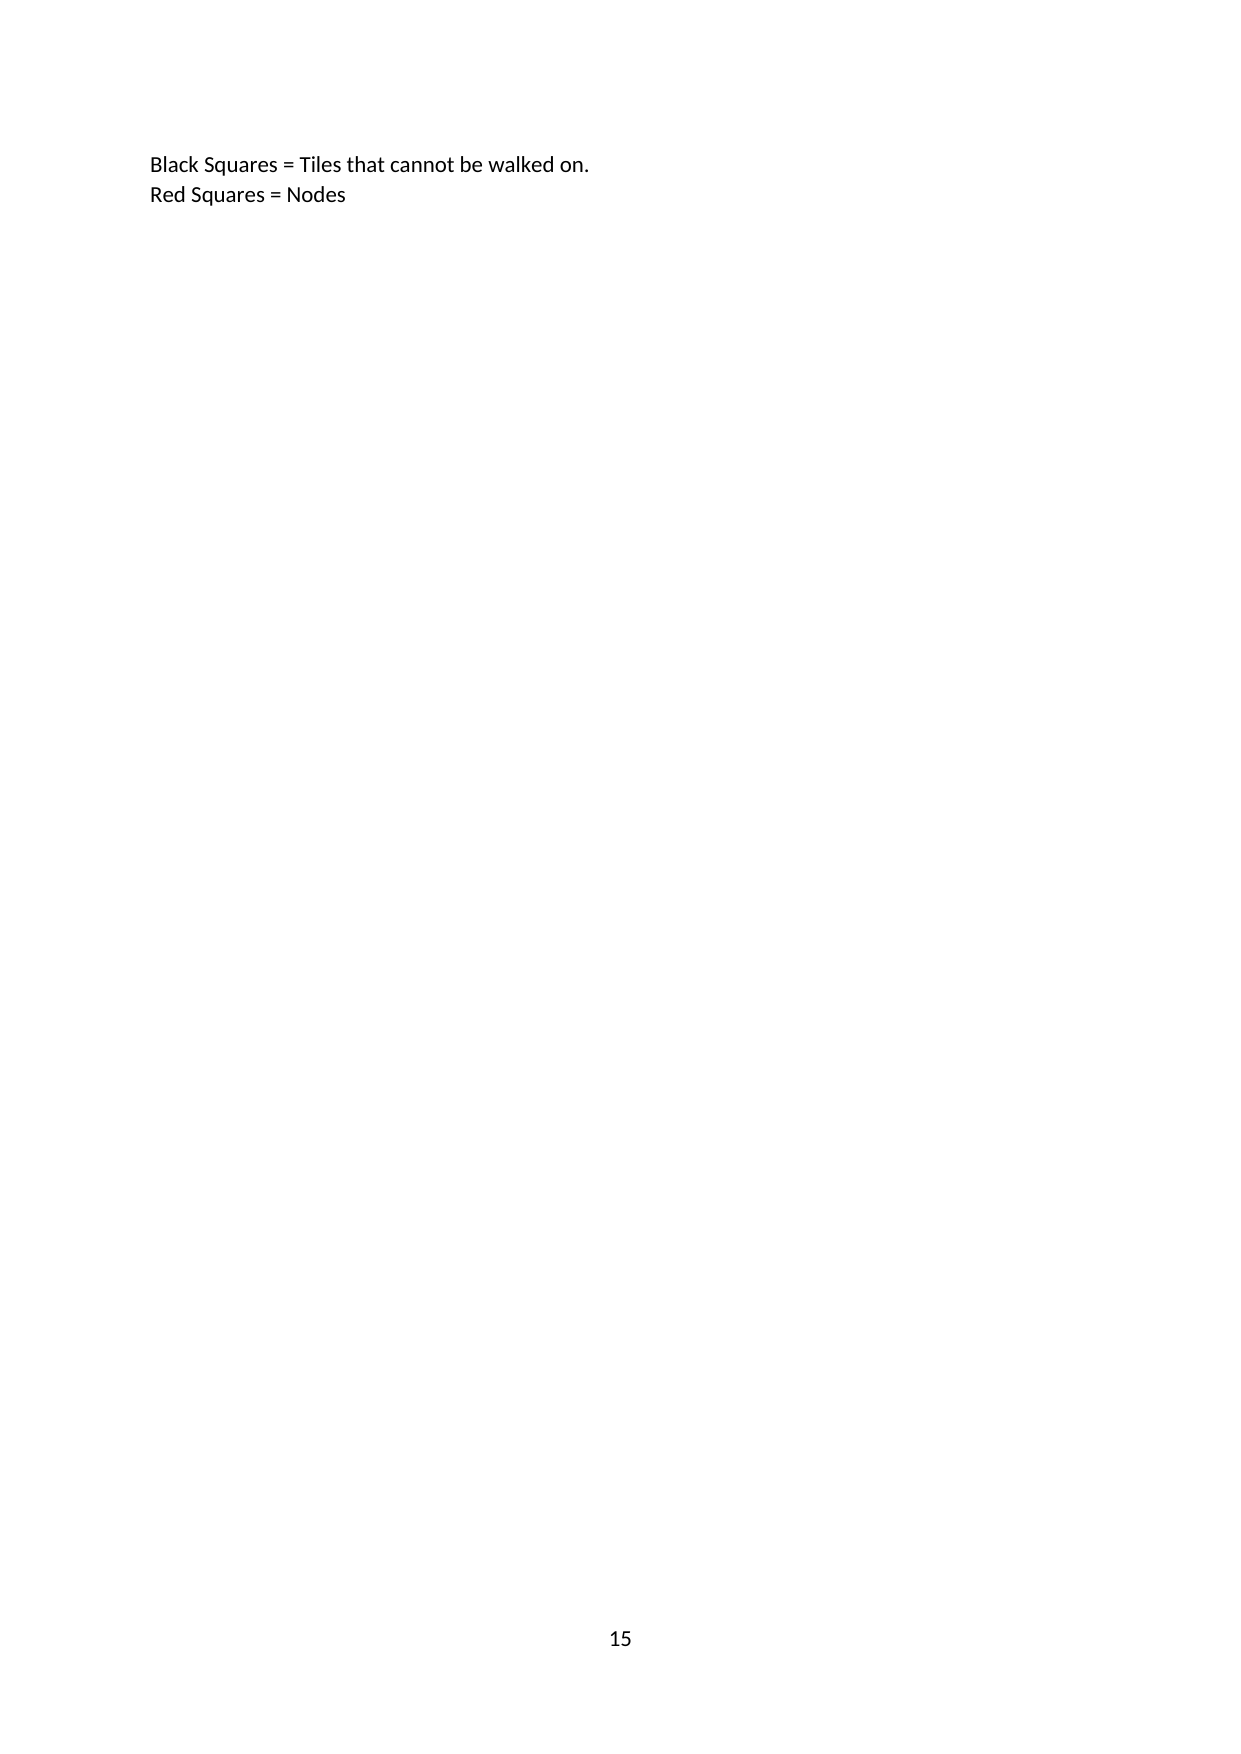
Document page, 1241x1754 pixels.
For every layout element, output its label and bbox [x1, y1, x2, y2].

text [150, 150, 1090, 208]
